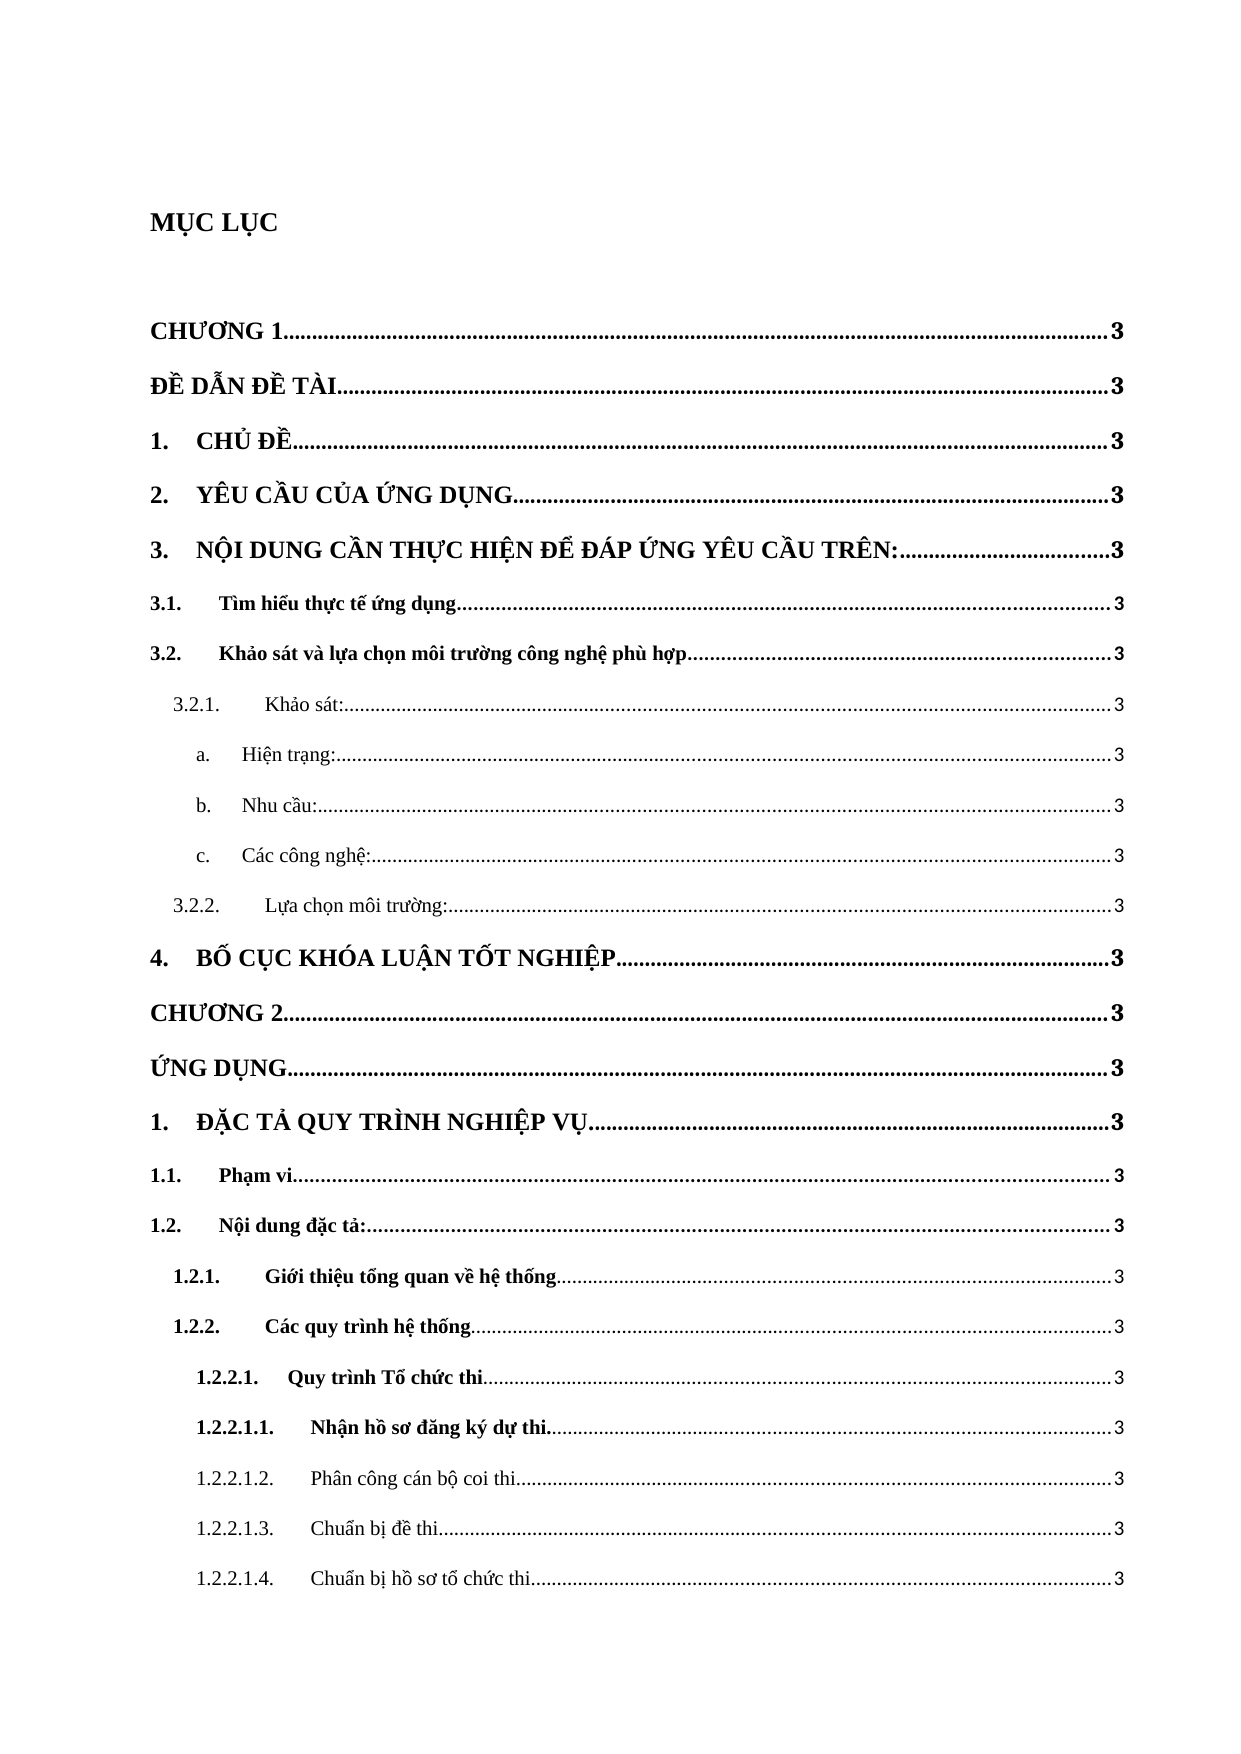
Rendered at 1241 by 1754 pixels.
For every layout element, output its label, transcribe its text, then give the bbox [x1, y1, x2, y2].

text Đề dẫn đề tài 3 [150, 371, 1090, 401]
text 3.2.1. Khảo sát: 3 [173, 691, 1090, 716]
text 1.2.2. Các quy trình hệ thống 3 [173, 1313, 1090, 1339]
text 1.2.1. Giới thiệu tổng quan về hệ thống 3 [173, 1263, 1090, 1288]
text 1.2.2.1.4. Chuẩn bị hồ sơ tổ chức thi. 3 [196, 1566, 1090, 1591]
text 1.2.2.1. Quy trình Tổ chức thi 3 [196, 1364, 1090, 1389]
text MỤC LỤC [150, 207, 1090, 238]
text Chương 1 3 [150, 316, 1090, 346]
text 1.1. Phạm vi 3 [150, 1162, 1090, 1188]
text 3. Nội dung cần thực hiện để đáp ứng yêu cầu trên: 3 [150, 535, 1090, 565]
text 1.2. Nội dung đặc tả: 3 [150, 1213, 1090, 1238]
text a. Hiện trạng: 3 [196, 741, 1090, 767]
text 1.2.2.1.2. Phân công cán bộ coi thi. 3 [196, 1465, 1090, 1490]
text 1.2.2.1.3. Chuẩn bị đề thi. 3 [196, 1515, 1090, 1541]
text 1. Chủ đề 3 [150, 426, 1090, 455]
text 3.1. Tìm hiểu thực tế ứng dụng 3 [150, 590, 1090, 616]
text 1.2.2.1.1. Nhận hồ sơ đăng ký dự thi. 3 [196, 1414, 1090, 1440]
text 4. Bố cục khóa luận tốt nghiệp 3 [150, 943, 1090, 973]
text 1. Đặc tả quy trình nghiệp vụ. 3 [150, 1107, 1090, 1137]
text 2. Yêu cầu của ứng dụng 3 [150, 481, 1090, 510]
text c. Các công nghệ: 3 [196, 842, 1090, 868]
text 3.2.2. Lựa chọn môi trường: 3 [173, 893, 1090, 918]
text 3.2. Khảo sát và lựa chọn môi trường công nghệ phù hợp 3 [150, 641, 1090, 666]
text Chương 2 3 [150, 998, 1090, 1027]
text Ứng Dụng 3 [150, 1053, 1090, 1082]
text b. Nhu cầu: 3 [196, 792, 1090, 817]
